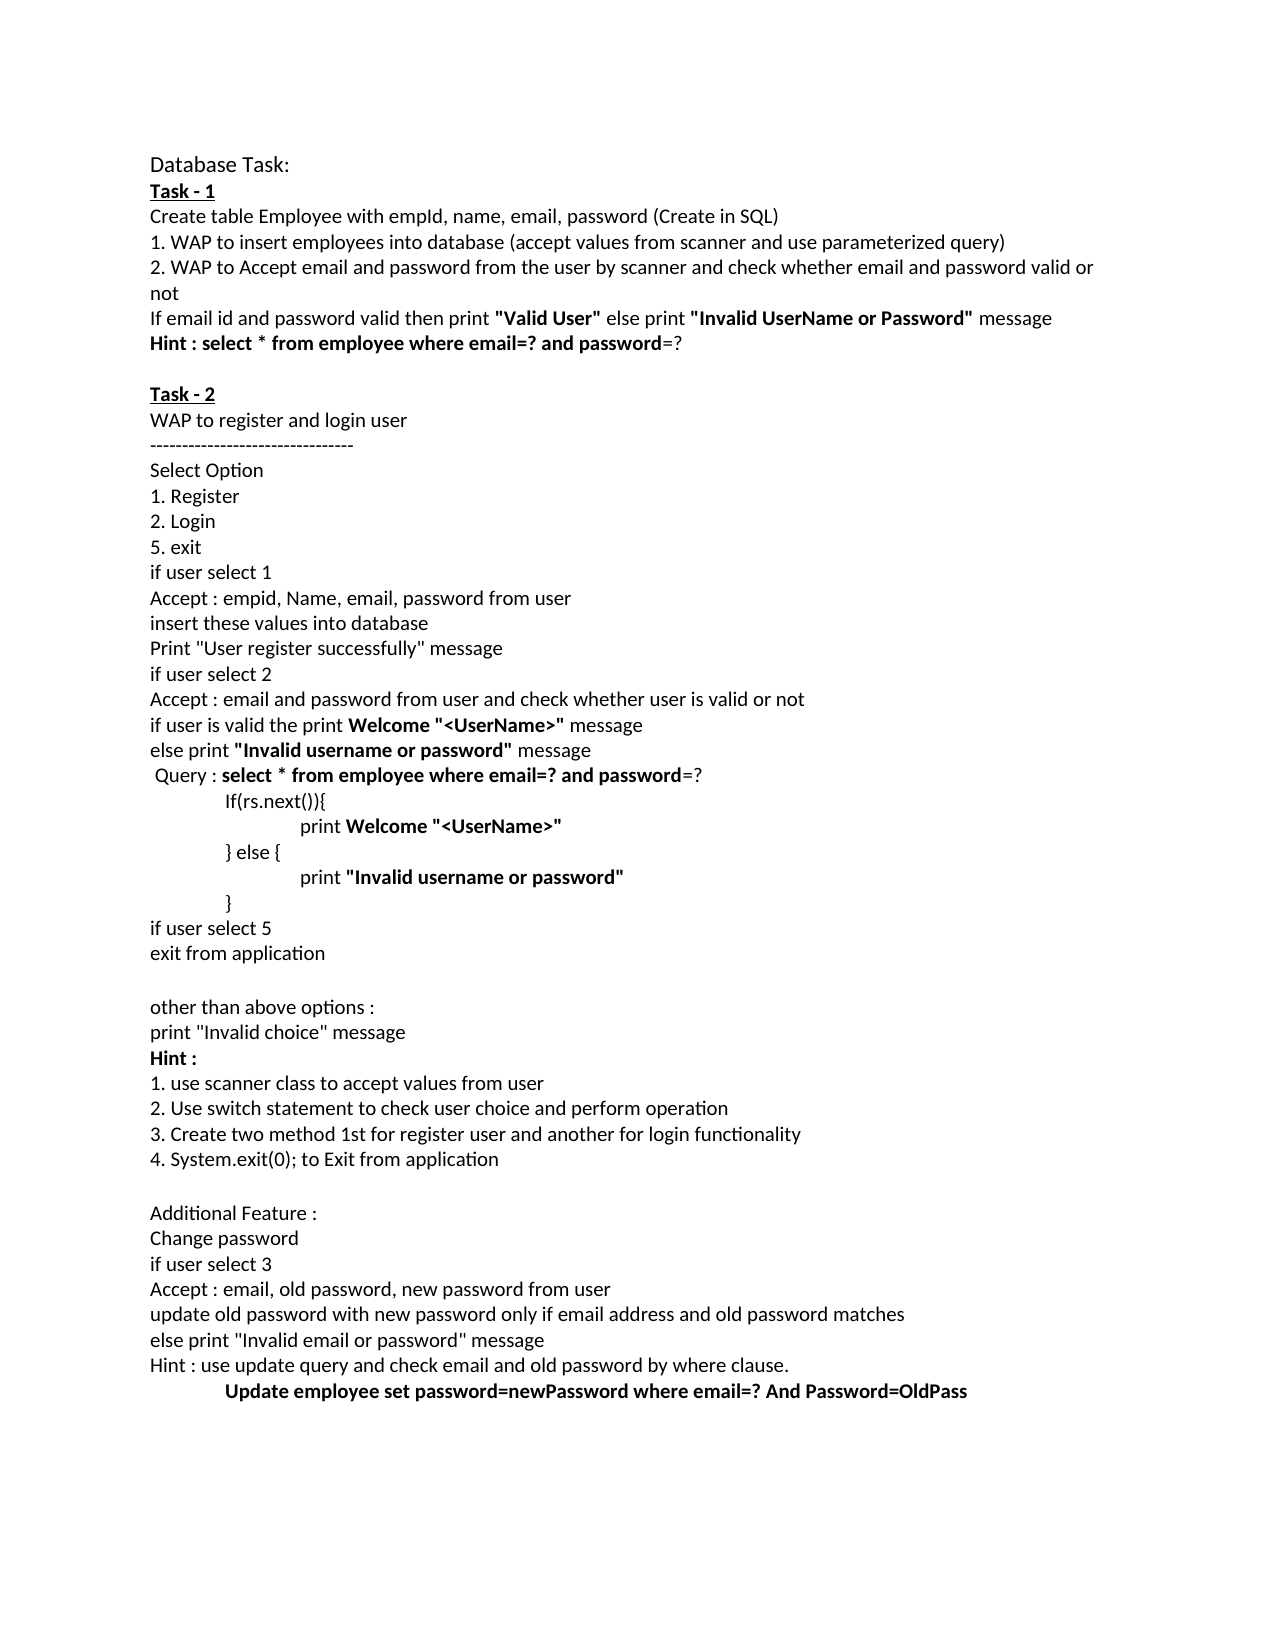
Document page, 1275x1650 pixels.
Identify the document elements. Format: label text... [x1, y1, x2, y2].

text update old password with new password only if email address and old password matches [150, 1302, 1125, 1327]
text if user select 2 [150, 661, 1125, 686]
text Hint : select * from employee where email=? and password=? [150, 331, 1125, 356]
text insert these values into database [150, 610, 1125, 636]
text 5. exit [150, 534, 1125, 559]
text } else { [150, 839, 1125, 864]
text Print "User register successfully" message [150, 636, 1125, 661]
text If(rs.next()){ [150, 788, 1125, 813]
text else print "Invalid email or password" message [150, 1327, 1125, 1352]
text print "Invalid choice" message [150, 1019, 1125, 1045]
text Create table Employee with empId, name, email, password (Create in SQL) [150, 203, 1125, 229]
text if user is valid the print Welcome "<UserName>" message [150, 712, 1125, 737]
text Database Task: [150, 150, 1125, 178]
text if user select 1 [150, 559, 1125, 585]
text -------------------------------- [150, 432, 1125, 458]
text Accept : email and password from user and check whether user is valid or not [150, 686, 1125, 712]
text Hint : [150, 1045, 1125, 1070]
text Select Option [150, 458, 1125, 483]
text Accept : empid, Name, email, password from user [150, 585, 1125, 610]
text Task - 1 [150, 178, 1125, 203]
text Accept : email, old password, new password from user [150, 1276, 1125, 1302]
text If email id and password valid then print "Valid User" else print "Invalid UserName or Password" message [150, 305, 1125, 331]
text Query : select * from employee where email=? and password=? [150, 763, 1125, 788]
text Hint : use update query and check email and old password by where clause. [150, 1352, 1125, 1378]
text 3. Create two method 1st for register user and another for login functionality [150, 1121, 1125, 1146]
text Task - 2 [150, 381, 1125, 407]
text if user select 5 [150, 915, 1125, 941]
text 1. WAP to insert employees into database (accept values from scanner and use parameterized query) [150, 229, 1125, 254]
text print Welcome "<UserName>" [150, 813, 1125, 839]
text if user select 3 [150, 1251, 1125, 1276]
text 2. WAP to Accept email and password from the user by scanner and check whether email and password valid or not [150, 254, 1125, 305]
text 1. use scanner class to accept values from user [150, 1070, 1125, 1096]
text Update employee set password=newPassword where email=? And Password=OldPass [150, 1378, 1125, 1403]
text 2. Login [150, 508, 1125, 534]
text 2. Use switch statement to check user choice and perform operation [150, 1096, 1125, 1121]
text exit from application [150, 941, 1125, 966]
text else print "Invalid username or password" message [150, 737, 1125, 763]
text other than above options : [150, 994, 1125, 1019]
text Change password [150, 1225, 1125, 1251]
text print "Invalid username or password" [150, 864, 1125, 890]
text Additional Feature : [150, 1200, 1125, 1225]
text 1. Register [150, 483, 1125, 508]
text } [150, 890, 1125, 915]
text WAP to register and login user [150, 407, 1125, 432]
text 4. System.exit(0); to Exit from application [150, 1146, 1125, 1172]
